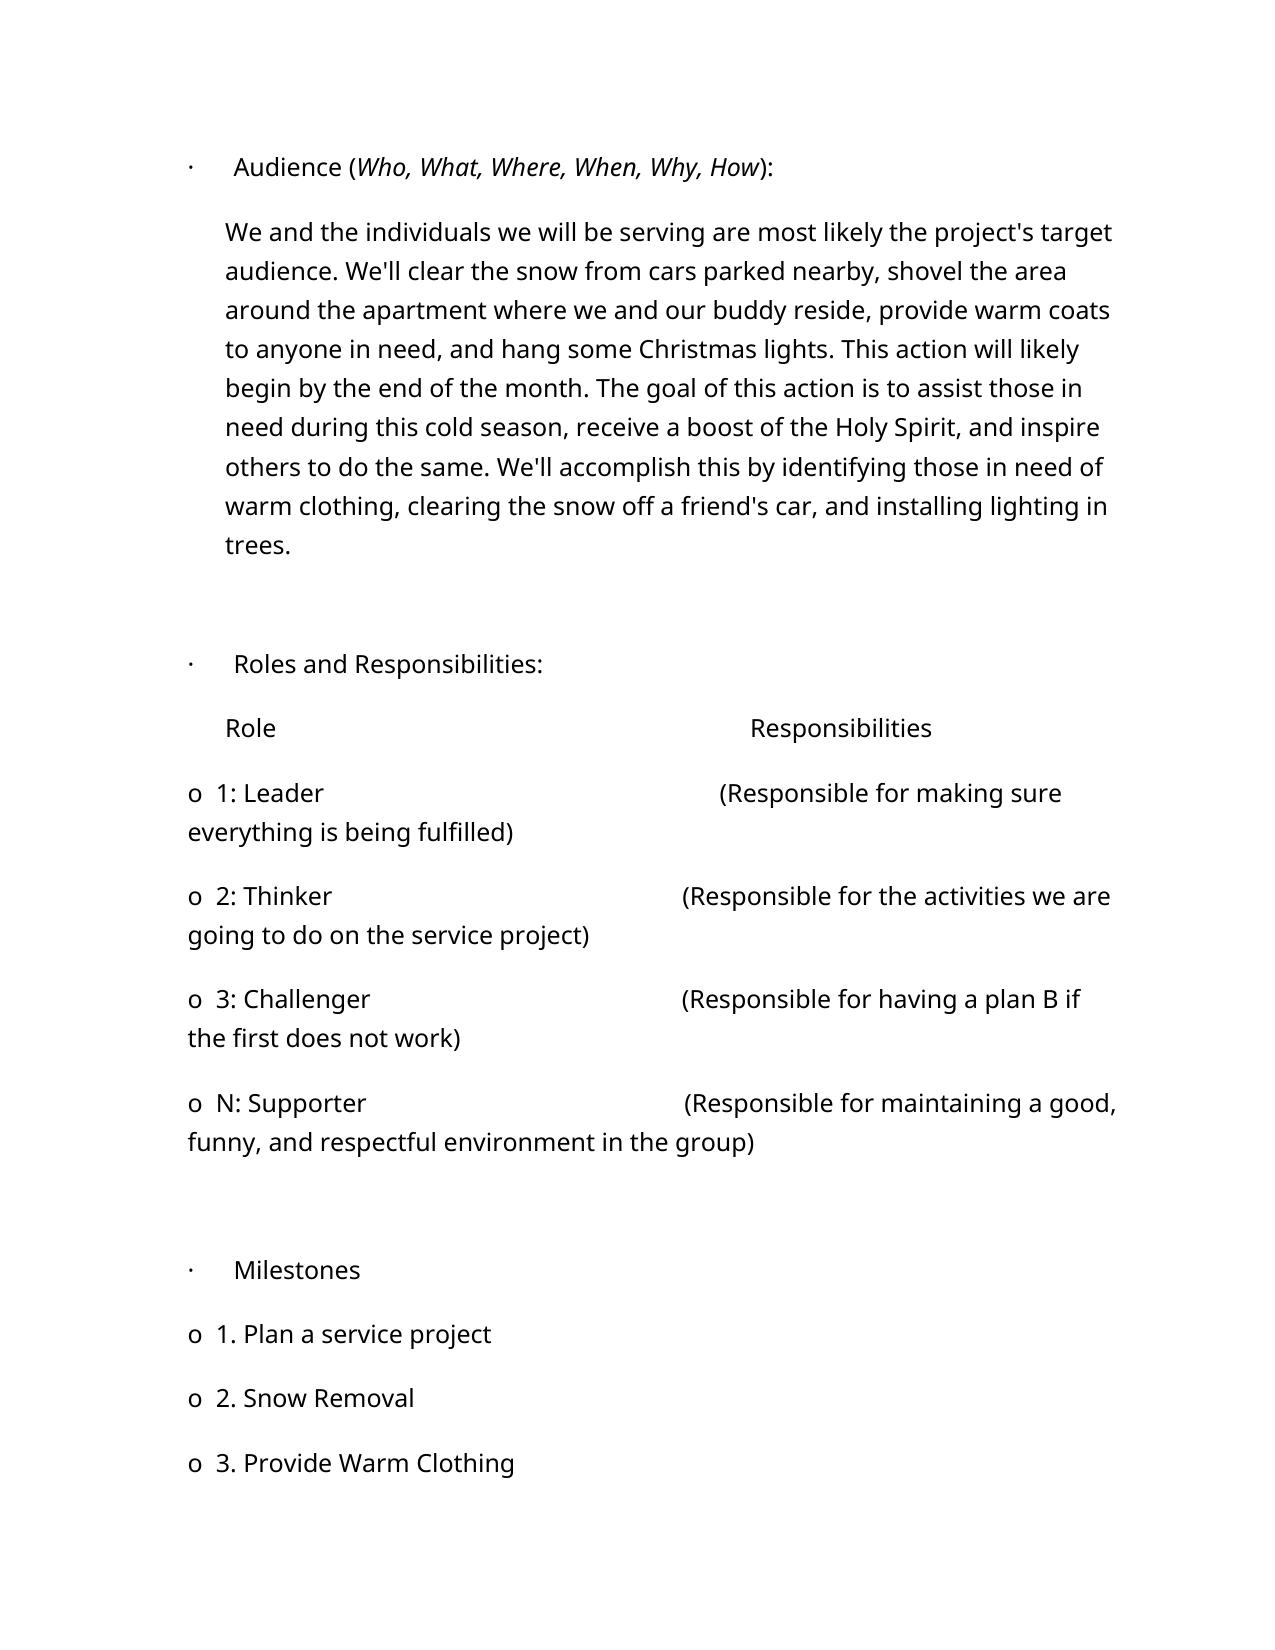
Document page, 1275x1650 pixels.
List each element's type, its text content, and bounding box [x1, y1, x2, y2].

text o 2: Thinker (Responsible for the activities we are going to do on the service project) [187, 878, 1125, 952]
text · Roles and Responsibilities: [187, 647, 1125, 681]
text o 3. Provide Warm Clothing [187, 1445, 1125, 1479]
text We and the individuals we will be serving are most likely the project's target audience. We'll clear the snow from cars parked nearby, shovel the area around the apartment where we and our buddy reside, provide warm coats to anyone in need, and hang some Christmas lights. This action will likely begin by the end of the month. The goal of this action is to assist those in need during this cold season, receive a boost of the Holy Spirit, and inspire others to do the same. We'll accomplish this by identifying those in need of warm clothing, clearing the snow off a friend's car, and installing lighting in trees. [187, 214, 1125, 562]
text · Milestones [187, 1253, 1125, 1287]
text o 3: Challenger (Responsible for having a plan B if the first does not work) [187, 982, 1125, 1055]
text Role Responsibilities [150, 711, 1125, 745]
text o N: Supporter (Responsible for maintaining a good, funny, and respectful environment in the group) [187, 1085, 1125, 1158]
text o 1. Plan a service project [187, 1317, 1125, 1351]
text · Audience (Who, What, Where, When, Why, How): [187, 150, 1125, 184]
text o 1: Leader (Responsible for making sure everything is being fulfilled) [187, 775, 1125, 848]
text o 2. Snow Removal [187, 1381, 1125, 1415]
